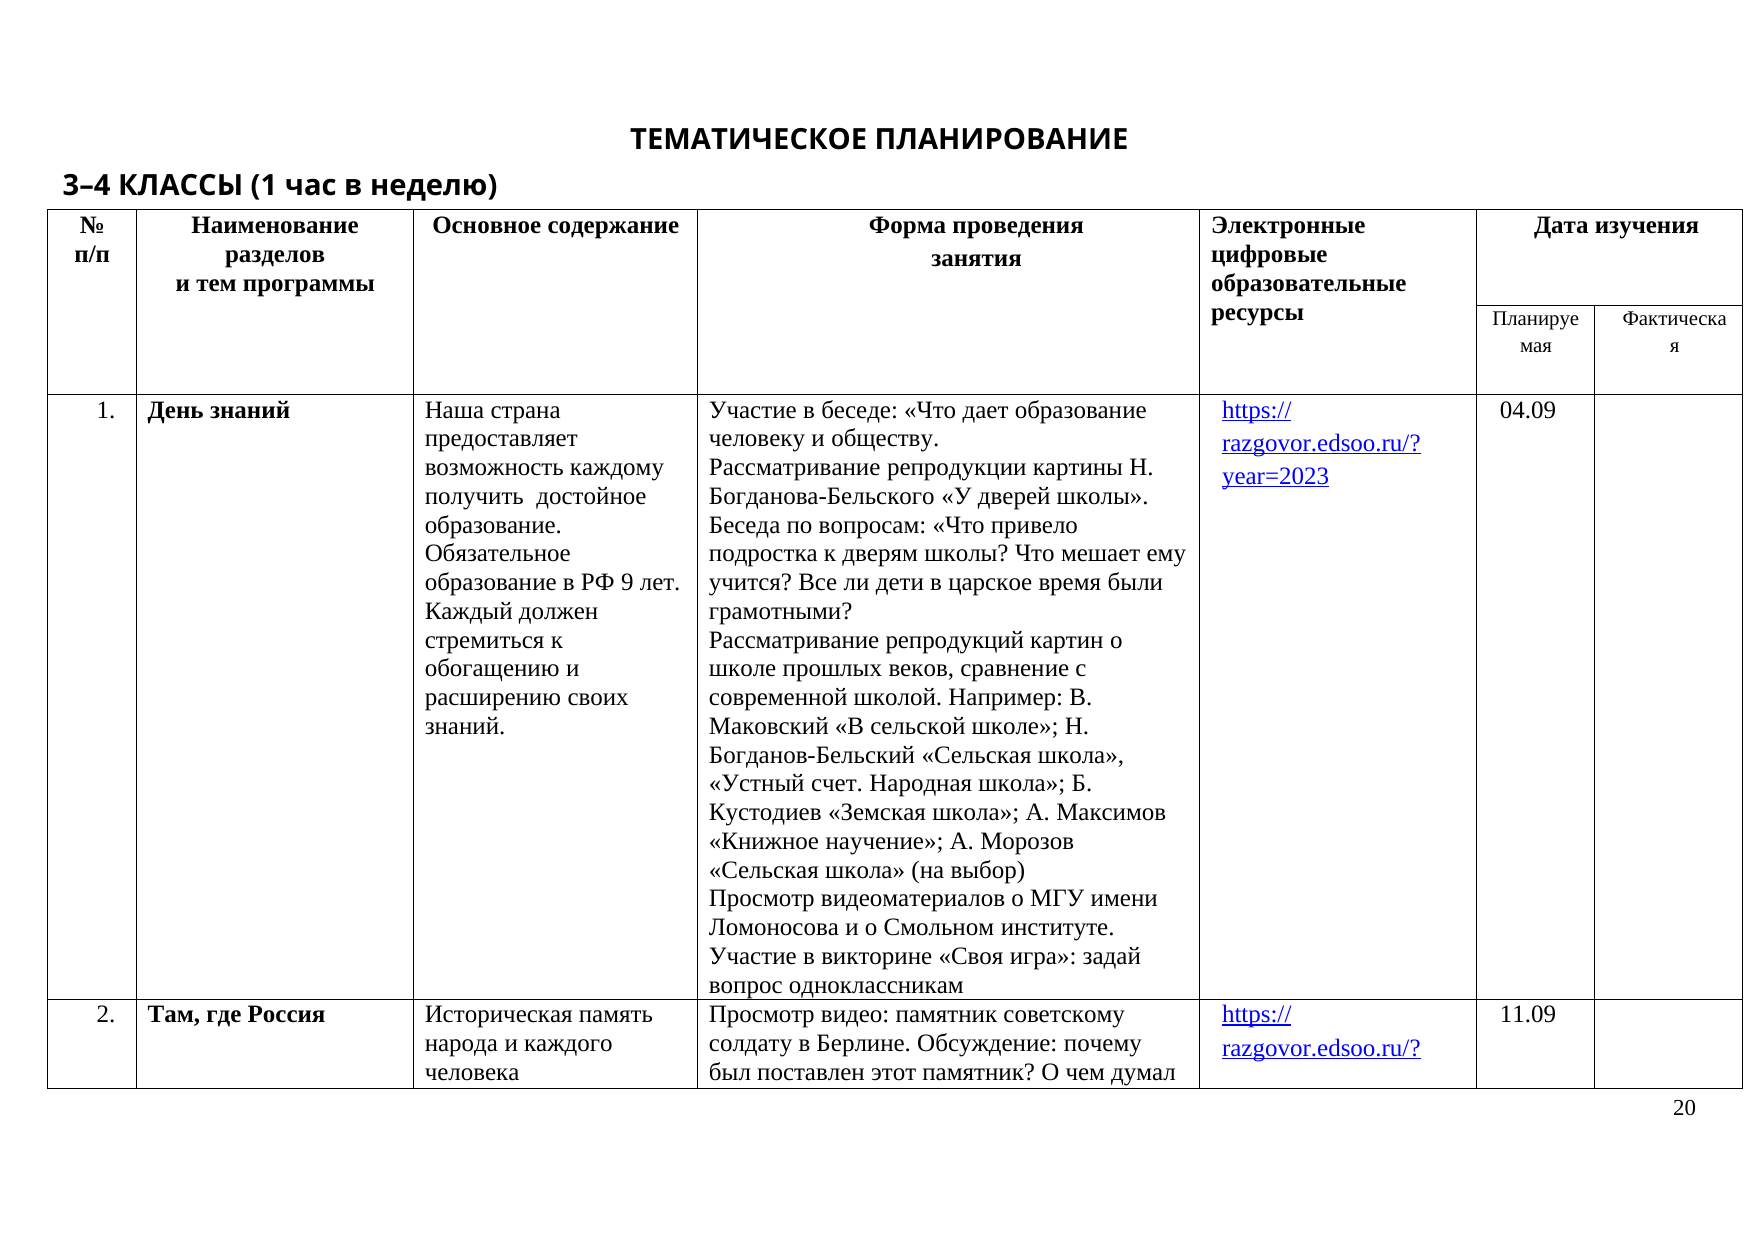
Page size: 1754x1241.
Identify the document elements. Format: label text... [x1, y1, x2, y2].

table_cell Фактическая [1595, 306, 1742, 394]
table_cell Участие в беседе: «Что дает образование человеку и обществу. Рассматривание репродукции картины Н. Богданова-Бельского «У дверей школы». Беседа по вопросам: «Что привело подростка к дверям школы? Что мешает ему учится? Все ли дети в царское время были грамотными? Рассматривание репродукций картин о школе прошлых веков, сравнение с современной школой. Например: В. Маковский «В сельской школе»; Н. Богданов-Бельский «Сельская школа», «Устный счет. Народная школа»; Б. Кустодиев «Земская школа»; А. Максимов «Книжное научение»; А. Морозов «Сельская школа» (на выбор) Просмотр видеоматериалов о МГУ имени Ломоносова и о Смольном институте. Участие в викторине «Своя игра»: задай вопрос одноклассникам [698, 395, 1199, 998]
table_header Наименование разделов и тем программы [137, 210, 413, 394]
table_header Дата изучения [1477, 210, 1742, 305]
table_header Основное содержание [414, 210, 697, 394]
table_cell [698, 1000, 1199, 1088]
table_cell Наша страна предоставляет возможность каждому получить достойное образование. Обязательное образование в РФ 9 лет. Каждый должен стремиться к обогащению и расширению своих знаний. [414, 395, 697, 998]
table_cell Там, где Россия [137, 1000, 413, 1088]
table_cell https://razgovor.edsoo.ru/?year=2023 [1200, 395, 1476, 998]
table_header Электронные цифровые образовательные ресурсы [1200, 210, 1476, 394]
table_cell [1595, 1000, 1742, 1088]
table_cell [414, 1000, 697, 1088]
table_header Форма проведения занятия [698, 210, 1199, 394]
table_cell Планируемая [1477, 306, 1594, 394]
text ТЕМАТИЧЕСКОЕ ПЛАНИРОВАНИЕ [62, 118, 1696, 158]
table_cell День знаний [137, 395, 413, 998]
table_cell [48, 1000, 136, 1088]
table_header № п/п [48, 210, 136, 394]
table_cell [1595, 395, 1742, 998]
table_cell [48, 395, 136, 998]
table_cell 04.09 [1477, 395, 1594, 998]
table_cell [1200, 1000, 1476, 1088]
text 3–4 КЛАССЫ (1 час в неделю) [62, 164, 1696, 203]
table_cell 11.09 [1477, 1000, 1594, 1088]
